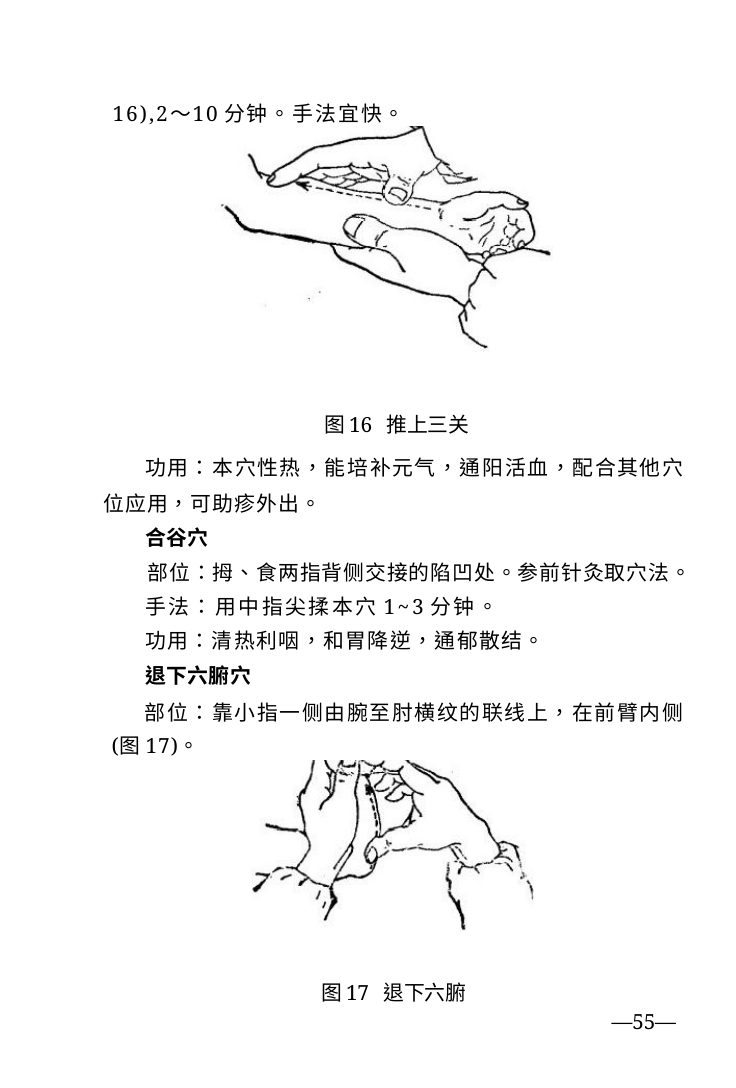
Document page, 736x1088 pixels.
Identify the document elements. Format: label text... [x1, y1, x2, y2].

text 功用：清热利咽，和胃降逆，通郁散结。 [145, 628, 691, 654]
text 16),2～10分钟。手法宜快。 [112, 101, 691, 127]
text 退下六腑穴 [145, 663, 691, 688]
text 图16 推上三关 [324, 412, 691, 438]
text 图17 退下六腑 [321, 980, 691, 1006]
text 合谷穴 [145, 525, 691, 551]
text 部位：靠小指一侧由腕至肘横纹的联线上，在前臂内侧 (图17)。 [111, 698, 686, 760]
text 部位：拇、食两指背侧交接的陷凹处。参前针灸取穴法。 [103, 559, 691, 585]
picture [243, 760, 538, 932]
picture [214, 126, 553, 352]
text 手法：用中指尖揉本穴1~3分钟。 [145, 594, 691, 620]
text 功用：本穴性热，能培补元气，通阳活血，配合其他穴 位应用，可助疹外出。 [103, 453, 686, 518]
